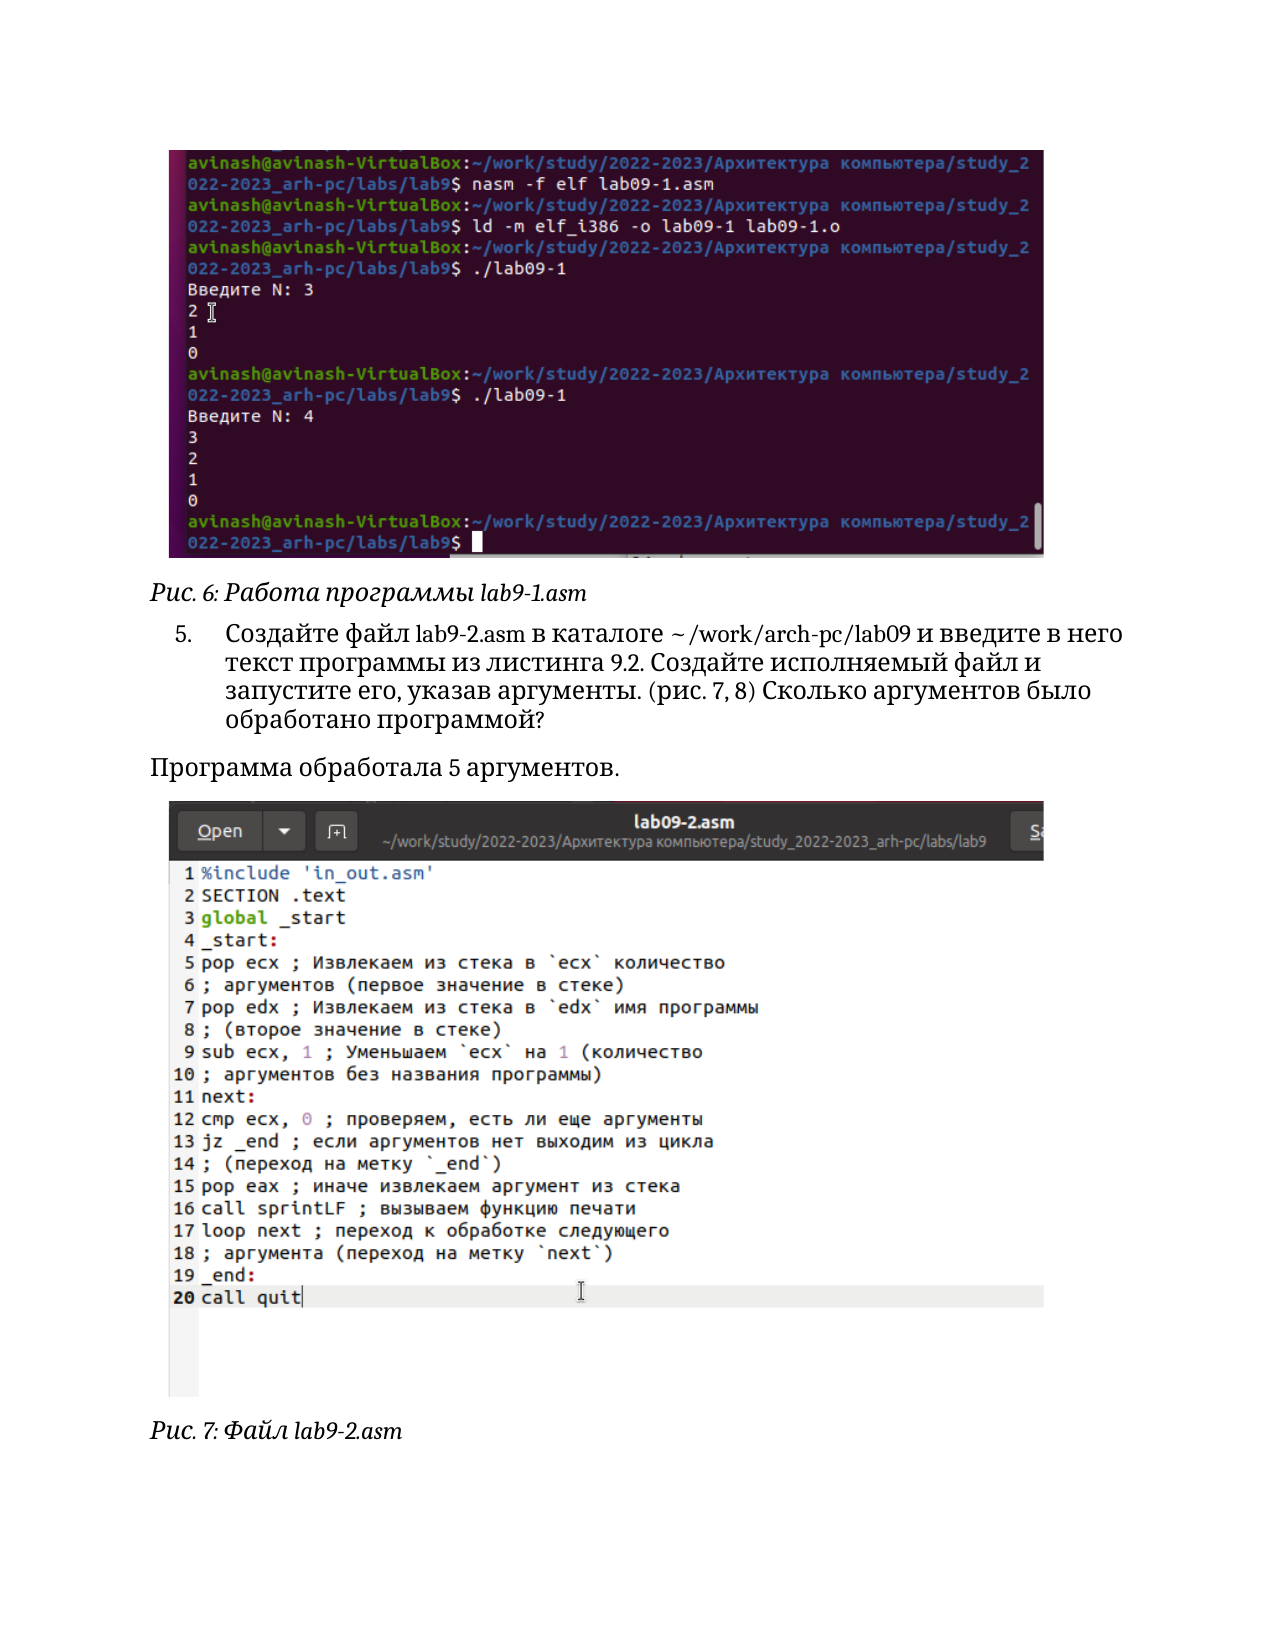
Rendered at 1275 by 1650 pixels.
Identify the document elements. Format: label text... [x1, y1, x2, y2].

picture [168, 150, 1044, 558]
text Рис. 6: Работа программы lab9-1.asm [150, 578, 1125, 607]
picture [168, 801, 1044, 1397]
text Рис. 7: Файл lab9-2.asm [150, 1417, 1125, 1446]
text Программа обработала 5 аргументов. [150, 753, 1125, 782]
list Создайте файл lab9-2.asm в каталоге ~/work/arch-pc/lab09 и введите в него текст программы из листинга 9.2. Создайте исполняемый файл и запустите его, указав аргументы. (рис. 7, 8) Сколько аргументов было обработано программой? [175, 620, 1125, 735]
